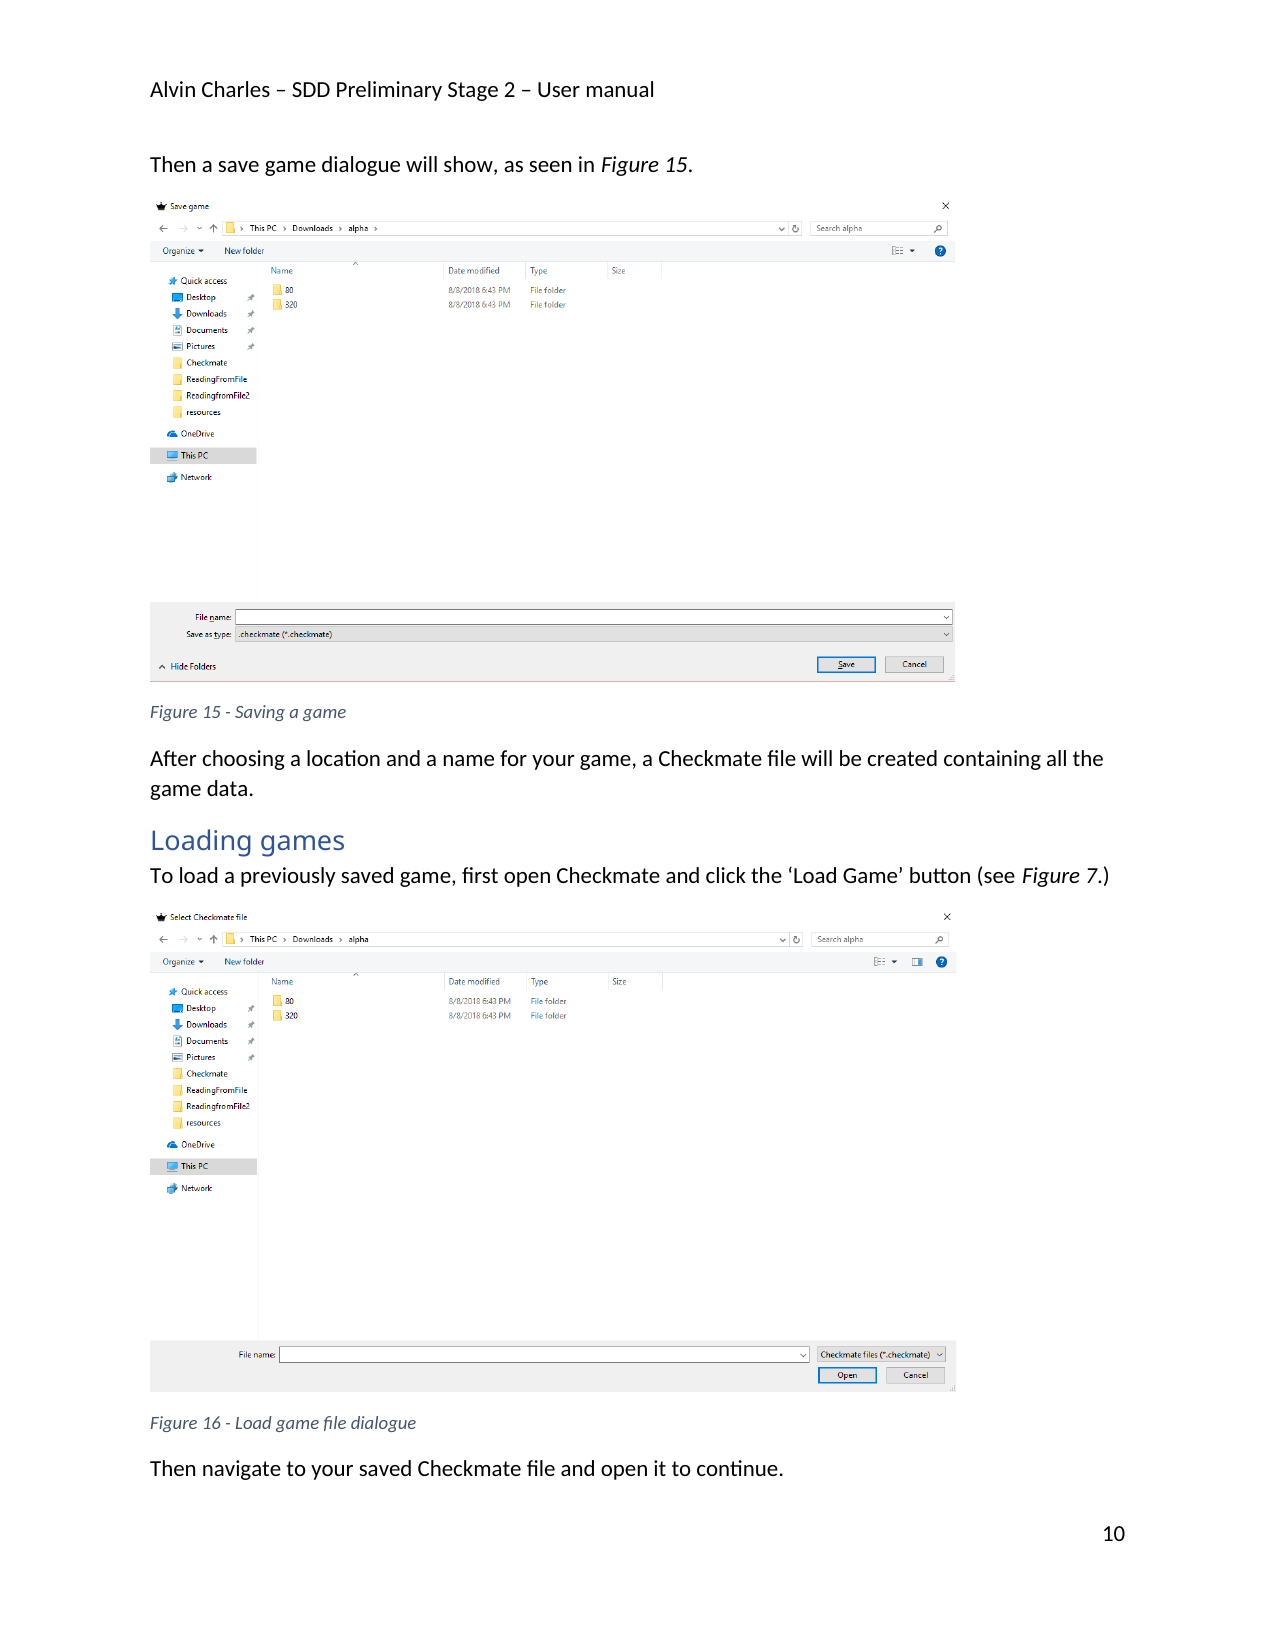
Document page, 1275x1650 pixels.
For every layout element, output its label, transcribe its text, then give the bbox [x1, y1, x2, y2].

text Then a save game dialogue will show, as seen in Figure 15. [150, 150, 1125, 178]
text To load a previously saved game, first open Checkmate and click the ‘Load Game’ button (see Figure 7.) [150, 861, 1125, 889]
picture [150, 196, 955, 682]
text Then navigate to your saved Checkmate file and open it to continue. [150, 1454, 1125, 1483]
subtitle Loading games [150, 821, 1125, 858]
picture [150, 907, 957, 1392]
text After choosing a location and a name for your game, a Checkmate file will be created containing all the game data. [150, 744, 1125, 802]
